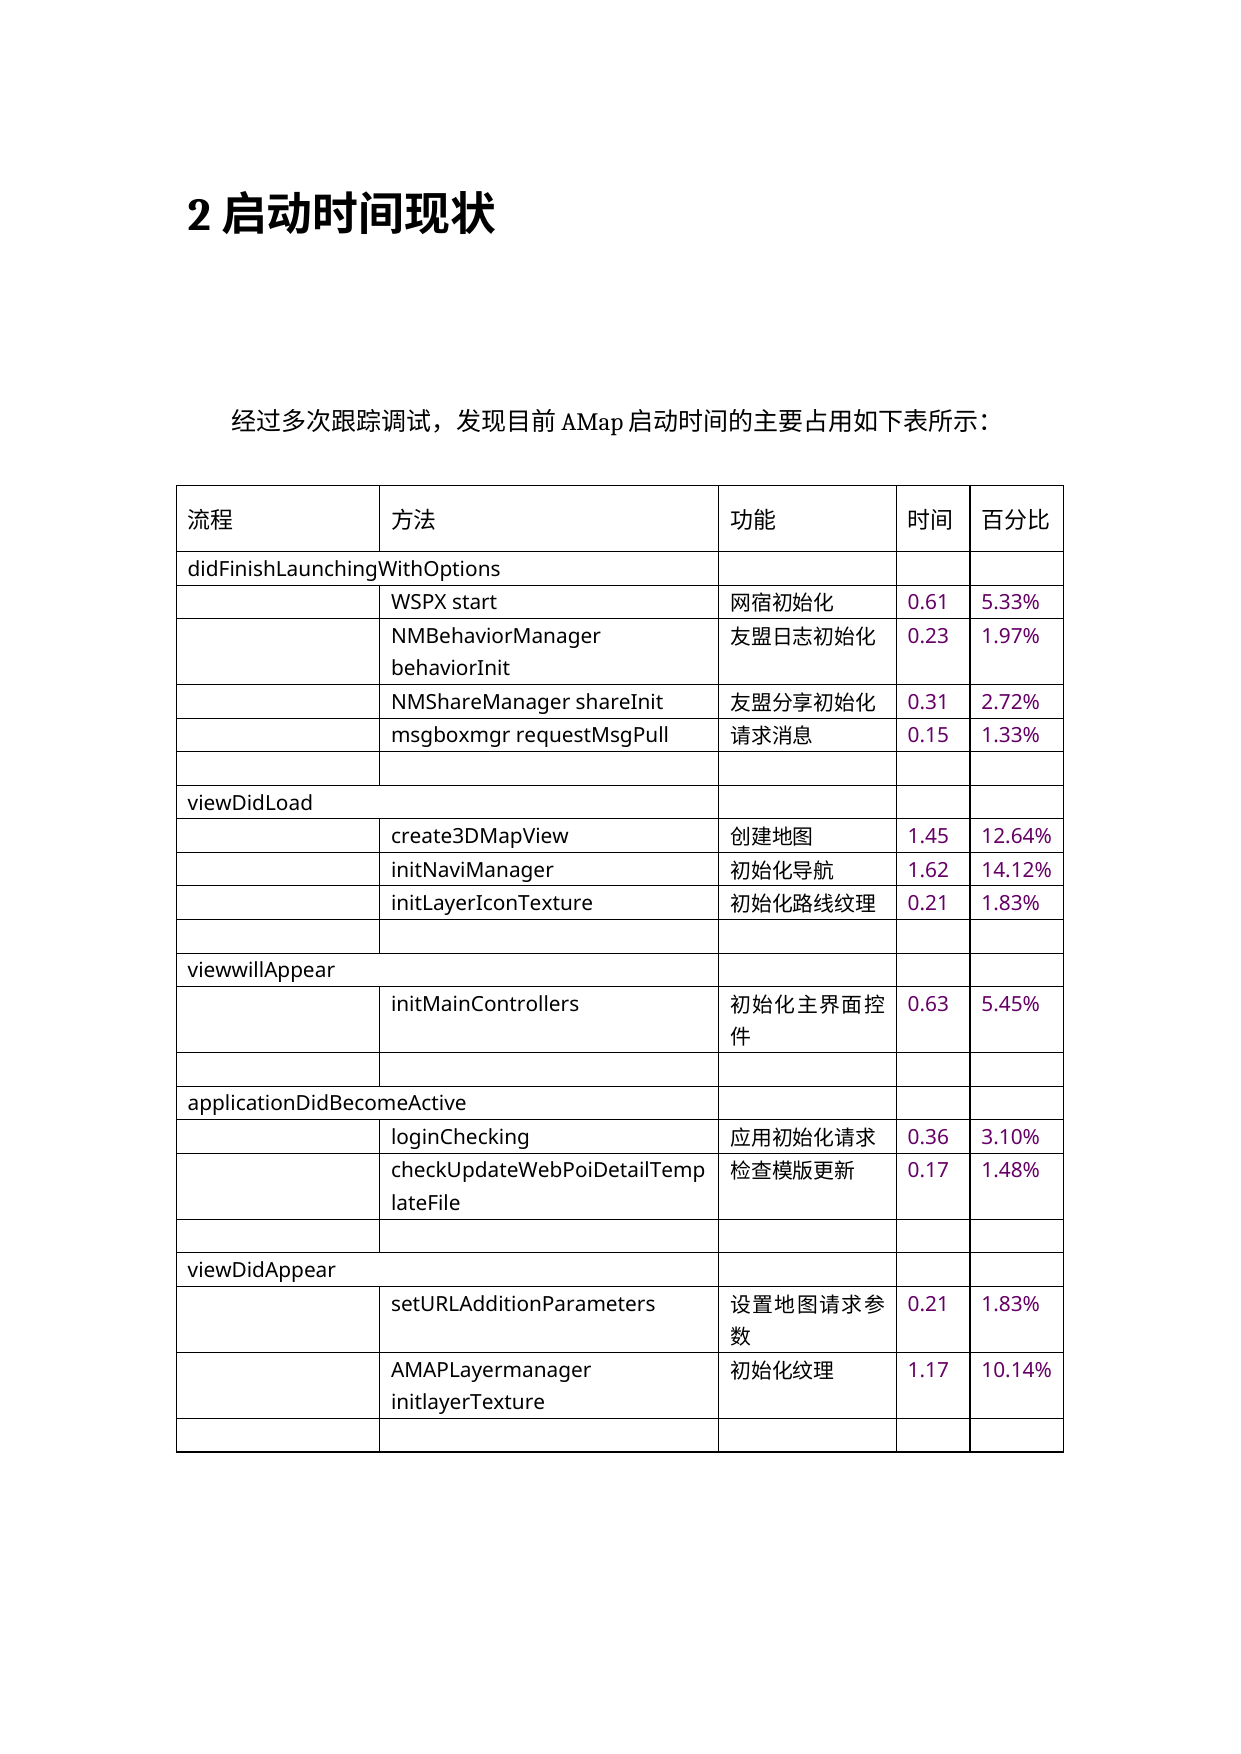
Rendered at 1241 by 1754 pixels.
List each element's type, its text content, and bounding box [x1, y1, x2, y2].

table_cell setURLAdditionParameters [380, 1287, 718, 1352]
table_cell NMBehaviorManager behaviorInit [380, 619, 718, 684]
table_cell [897, 920, 969, 952]
table_cell 请求消息 [719, 719, 896, 751]
table_cell 1.97% [971, 619, 1063, 684]
table_cell [897, 552, 969, 584]
table_cell [719, 786, 896, 818]
table_cell [719, 552, 896, 584]
table_cell [177, 752, 379, 785]
table_cell 10.14% [971, 1353, 1063, 1418]
table_cell [177, 1120, 379, 1153]
table_cell 0.36 [897, 1120, 969, 1153]
table_cell [971, 1253, 1063, 1286]
table_cell AMAPLayermanager initlayerTexture [380, 1353, 718, 1418]
table_cell [177, 819, 379, 852]
table_cell 14.12% [971, 853, 1063, 885]
table_cell [177, 987, 379, 1052]
table_cell 1.45 [897, 819, 969, 852]
table_cell [380, 752, 718, 785]
table_cell 5.45% [971, 987, 1063, 1052]
table_cell [177, 1419, 379, 1451]
table_cell [971, 752, 1063, 785]
table_cell [177, 920, 379, 952]
table_cell [971, 786, 1063, 818]
table_cell didFinishLaunchingWithOptions [177, 552, 718, 584]
table_cell WSPX start [380, 586, 718, 618]
table_cell applicationDidBecomeActive [177, 1087, 718, 1119]
table_cell create3DMapView [380, 819, 718, 852]
table_cell [177, 685, 379, 718]
table_cell 初始化主界面控件 [719, 987, 896, 1052]
table_cell 0.23 [897, 619, 969, 684]
table_cell [897, 786, 969, 818]
table_cell [177, 1287, 379, 1352]
table_cell 1.48% [971, 1154, 1063, 1219]
table_cell [897, 1087, 969, 1119]
table_cell [971, 1220, 1063, 1252]
table_cell [177, 619, 379, 684]
table_cell checkUpdateWebPoiDetailTemplateFile [380, 1154, 718, 1219]
table_cell [177, 1220, 379, 1252]
table_cell [897, 1220, 969, 1252]
table_cell [719, 1419, 896, 1451]
table_cell 1.83% [971, 886, 1063, 919]
table_cell initLayerIconTexture [380, 886, 718, 919]
table_cell 创建地图 [719, 819, 896, 852]
table_cell [719, 1087, 896, 1119]
table_cell [380, 1220, 718, 1252]
table_cell 2.72% [971, 685, 1063, 718]
table_cell 1.33% [971, 719, 1063, 751]
table_cell [177, 586, 379, 618]
table_cell NMShareManager shareInit [380, 685, 718, 718]
table_cell [719, 1253, 896, 1286]
table_cell [971, 954, 1063, 986]
table_cell 1.17 [897, 1353, 969, 1418]
table_cell 网宿初始化 [719, 586, 896, 618]
table_cell viewDidAppear [177, 1253, 718, 1286]
table_cell 5.33% [971, 586, 1063, 618]
table_cell [380, 920, 718, 952]
table_cell loginChecking [380, 1120, 718, 1153]
table_cell 1.83% [971, 1287, 1063, 1352]
table_cell 初始化路线纹理 [719, 886, 896, 919]
table_cell 友盟分享初始化 [719, 685, 896, 718]
table_cell 0.63 [897, 987, 969, 1052]
table_cell [177, 719, 379, 751]
table_header 功能 [719, 486, 896, 551]
table_cell [380, 1053, 718, 1086]
table_cell 初始化纹理 [719, 1353, 896, 1418]
table_cell [719, 1220, 896, 1252]
table_cell [971, 1087, 1063, 1119]
table_cell [897, 752, 969, 785]
table_header 方法 [380, 486, 718, 551]
table_cell [719, 954, 896, 986]
table_cell 1.62 [897, 853, 969, 885]
table_cell 0.17 [897, 1154, 969, 1219]
table_cell [897, 1419, 969, 1451]
table_cell 0.31 [897, 685, 969, 718]
table_cell [177, 1154, 379, 1219]
table_cell [719, 1053, 896, 1086]
table_cell [971, 1419, 1063, 1451]
table_cell [719, 920, 896, 952]
table_cell 友盟日志初始化 [719, 619, 896, 684]
subtitle 2 启动时间现状 [187, 162, 1053, 259]
table_cell initNaviManager [380, 853, 718, 885]
table_cell [719, 752, 896, 785]
table_cell [177, 1053, 379, 1086]
table_cell msgboxmgr requestMsgPull [380, 719, 718, 751]
table_cell [380, 1419, 718, 1451]
table_cell 0.21 [897, 1287, 969, 1352]
table_cell [971, 920, 1063, 952]
table_header 流程 [177, 486, 379, 551]
table_header 百分比 [971, 486, 1063, 551]
table_cell 设置地图请求参数 [719, 1287, 896, 1352]
text 经过多次跟踪调试，发现目前AMap启动时间的主要占用如下表所示： [187, 387, 1053, 452]
table_cell 应用初始化请求 [719, 1120, 896, 1153]
table_cell [177, 1353, 379, 1418]
table_cell 12.64% [971, 819, 1063, 852]
table_cell 检查模版更新 [719, 1154, 896, 1219]
table_header 时间 [897, 486, 969, 551]
table_cell 0.21 [897, 886, 969, 919]
table_cell [971, 552, 1063, 584]
table_cell 0.61 [897, 586, 969, 618]
table_cell [177, 853, 379, 885]
table_cell initMainControllers [380, 987, 718, 1052]
table_cell 0.15 [897, 719, 969, 751]
table_cell 初始化导航 [719, 853, 896, 885]
table_cell viewwillAppear [177, 954, 718, 986]
table_cell [177, 886, 379, 919]
table_cell viewDidLoad [177, 786, 718, 818]
table_cell [897, 1053, 969, 1086]
table_cell [971, 1053, 1063, 1086]
table_cell [897, 1253, 969, 1286]
table_cell 3.10% [971, 1120, 1063, 1153]
table_cell [897, 954, 969, 986]
